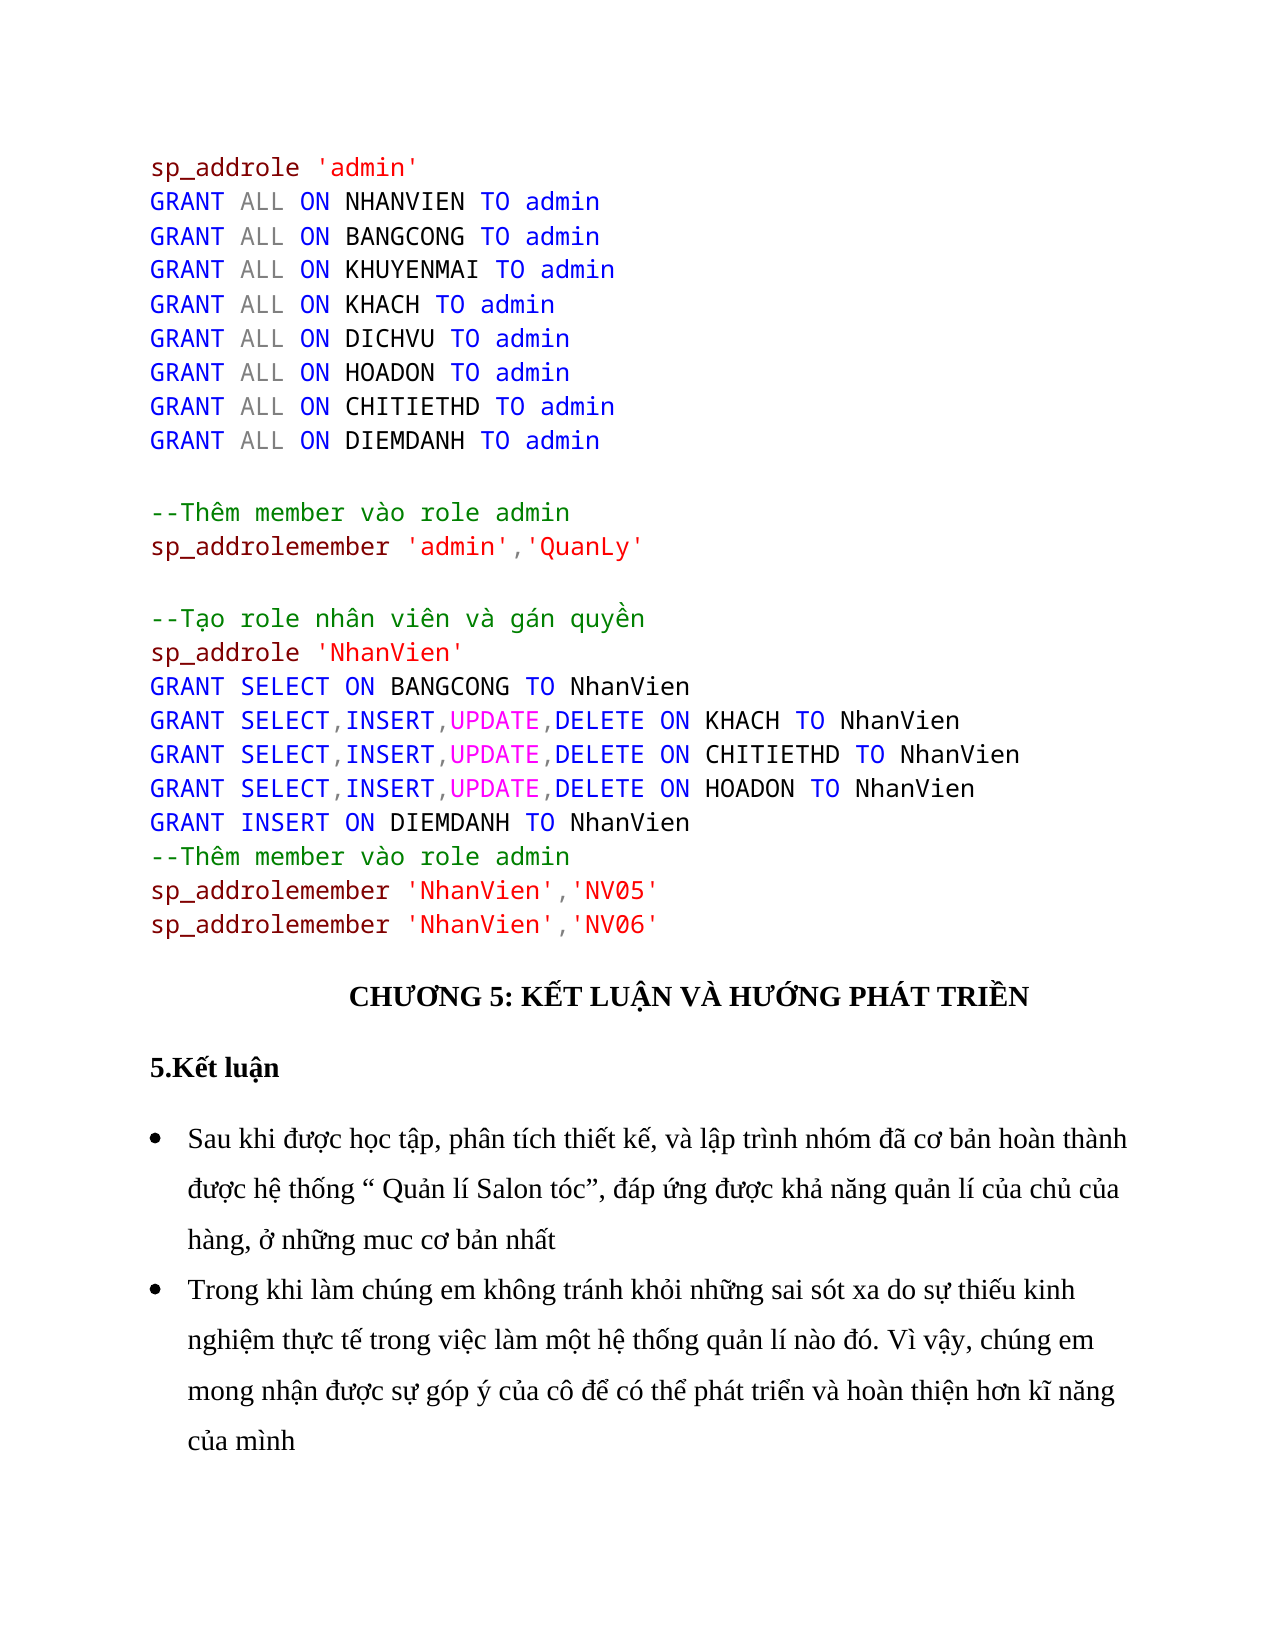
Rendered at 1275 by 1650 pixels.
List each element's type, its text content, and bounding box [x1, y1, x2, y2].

text GRANT ALL ON BANGCONG TO admin [150, 218, 1153, 252]
text CHƯƠNG 5: KẾT LUẬN VÀ HƯỚNG PHÁT TRIỀN [150, 979, 1153, 1012]
text GRANT SELECT,INSERT,UPDATE,DELETE ON CHITIETHD TO NhanVien [150, 737, 1153, 771]
text sp_addrolemember 'NhanVien','NV06' [150, 907, 1153, 941]
text GRANT ALL ON KHUYENMAI TO admin [150, 252, 1153, 286]
text sp_addrole 'NhanVien' [150, 634, 1153, 668]
text GRANT ALL ON DIEMDANH TO admin [150, 422, 1153, 457]
text GRANT SELECT,INSERT,UPDATE,DELETE ON HOADON TO NhanVien [150, 771, 1153, 805]
text --Thêm member vào role admin [150, 839, 1153, 873]
list Sau khi được học tập, phân tích thiết kế, và lập trình nhóm đã cơ bản hoàn thành được hệ thống “ Quản lí Salon tóc”, đáp ứng được khả năng quản lí của chủ của hàng, ở những muc cơ bản nhất [150, 1121, 1153, 1255]
text GRANT SELECT,INSERT,UPDATE,DELETE ON KHACH TO NhanVien [150, 702, 1153, 737]
text --Thêm member vào role admin [150, 494, 1153, 528]
text sp_addrole 'admin' [150, 150, 1153, 184]
text GRANT INSERT ON DIEMDANH TO NhanVien [150, 805, 1153, 839]
text GRANT ALL ON CHITIETHD TO admin [150, 388, 1153, 422]
text GRANT ALL ON KHACH TO admin [150, 286, 1153, 320]
text GRANT ALL ON DICHVU TO admin [150, 320, 1153, 354]
text GRANT ALL ON HOADON TO admin [150, 354, 1153, 388]
text sp_addrolemember 'NhanVien','NV05' [150, 873, 1153, 907]
list Trong khi làm chúng em không tránh khỏi những sai sót xa do sự thiếu kinh nghiệm thực tế trong việc làm một hệ thống quản lí nào đó. Vì vậy, chúng em mong nhận được sự góp ý của cô để có thể phát triển và hoàn thiện hơn kĩ năng của mình [150, 1272, 1153, 1457]
text GRANT SELECT ON BANGCONG TO NhanVien [150, 668, 1153, 702]
text sp_addrolemember 'admin','QuanLy' [150, 528, 1153, 562]
text 5.Kết luận [150, 1050, 1153, 1083]
text --Tạo role nhân viên và gán quyền [150, 600, 1153, 634]
text GRANT ALL ON NHANVIEN TO admin [150, 184, 1153, 218]
